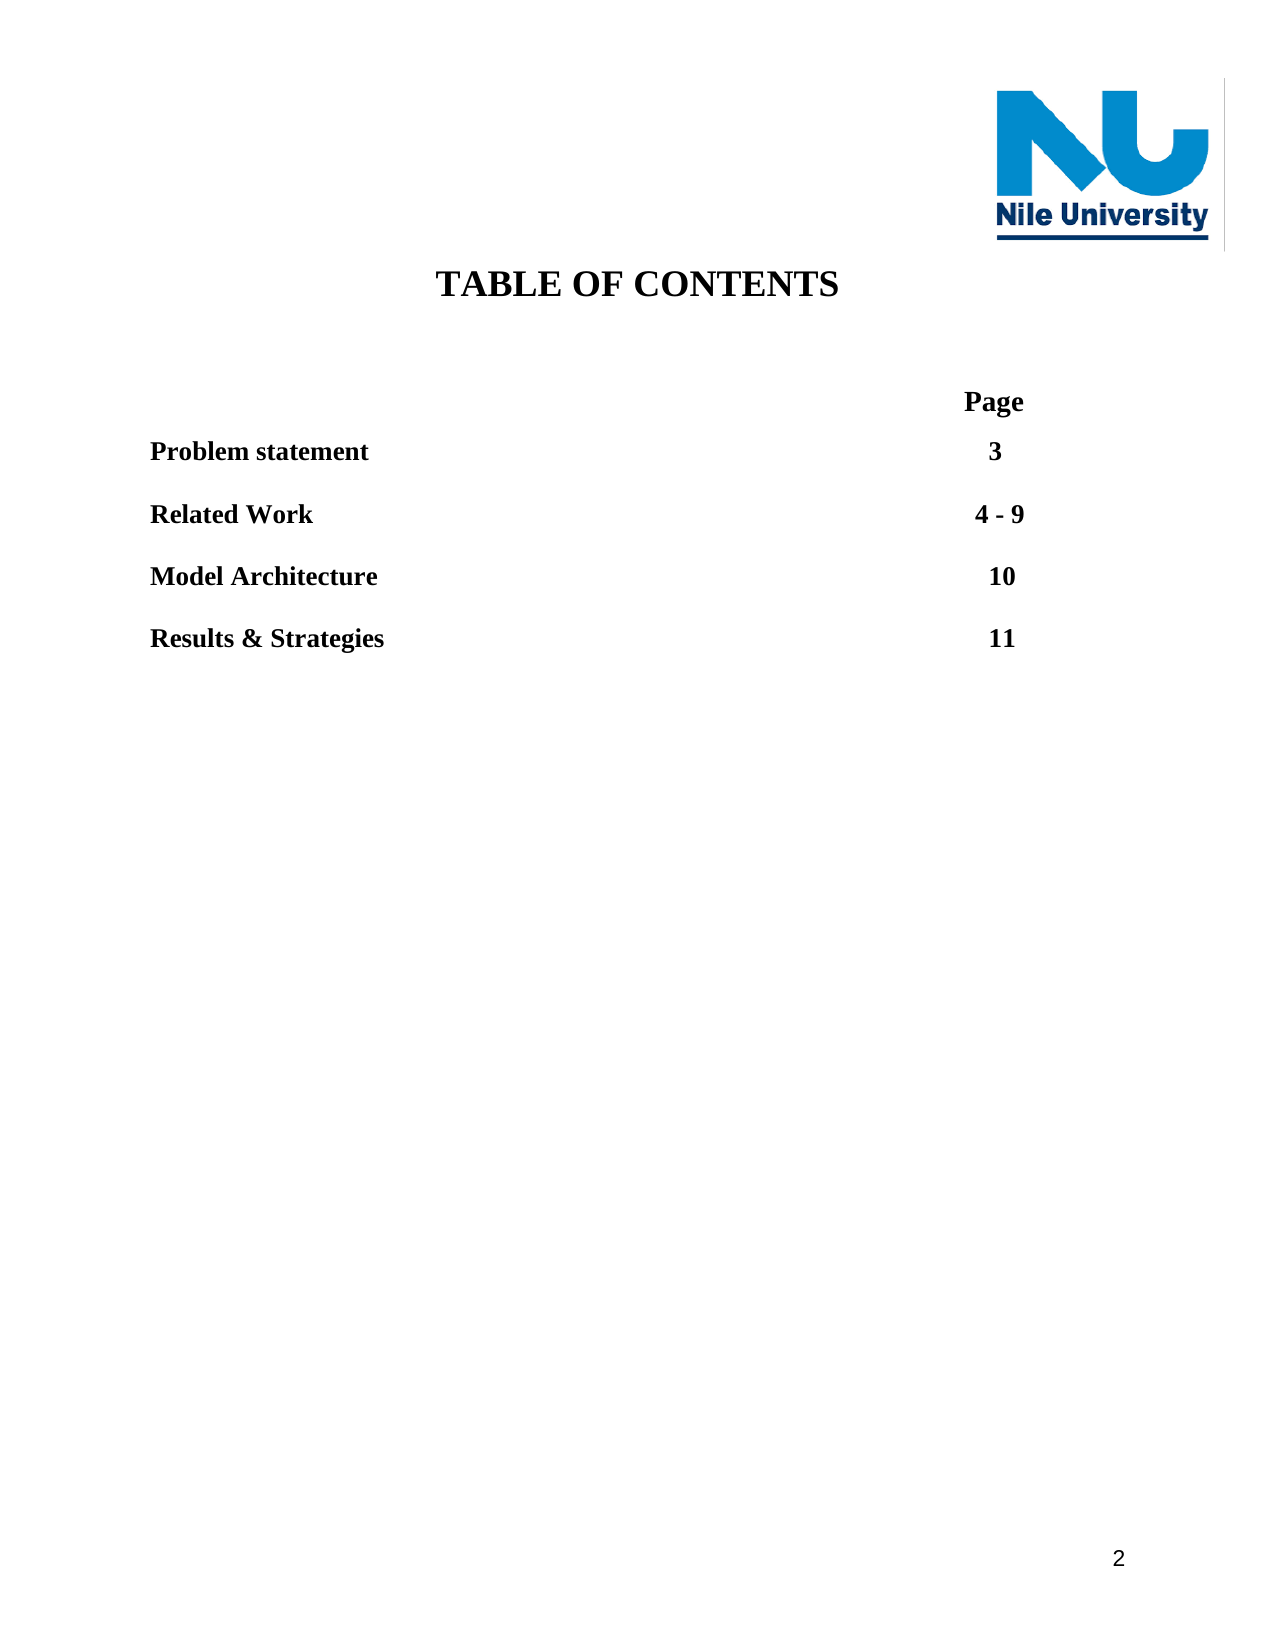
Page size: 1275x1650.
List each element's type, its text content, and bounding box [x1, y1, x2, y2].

picture [980, 78, 1225, 252]
subtitle Page [150, 384, 1125, 418]
text Problem statement 3 Related Work 4 - 9 [150, 435, 1125, 529]
text Model Architecture 10 [150, 560, 1125, 591]
text Results & Strategies 11 [150, 622, 1125, 653]
subtitle TABLE OF CONTENTS [150, 262, 1125, 305]
